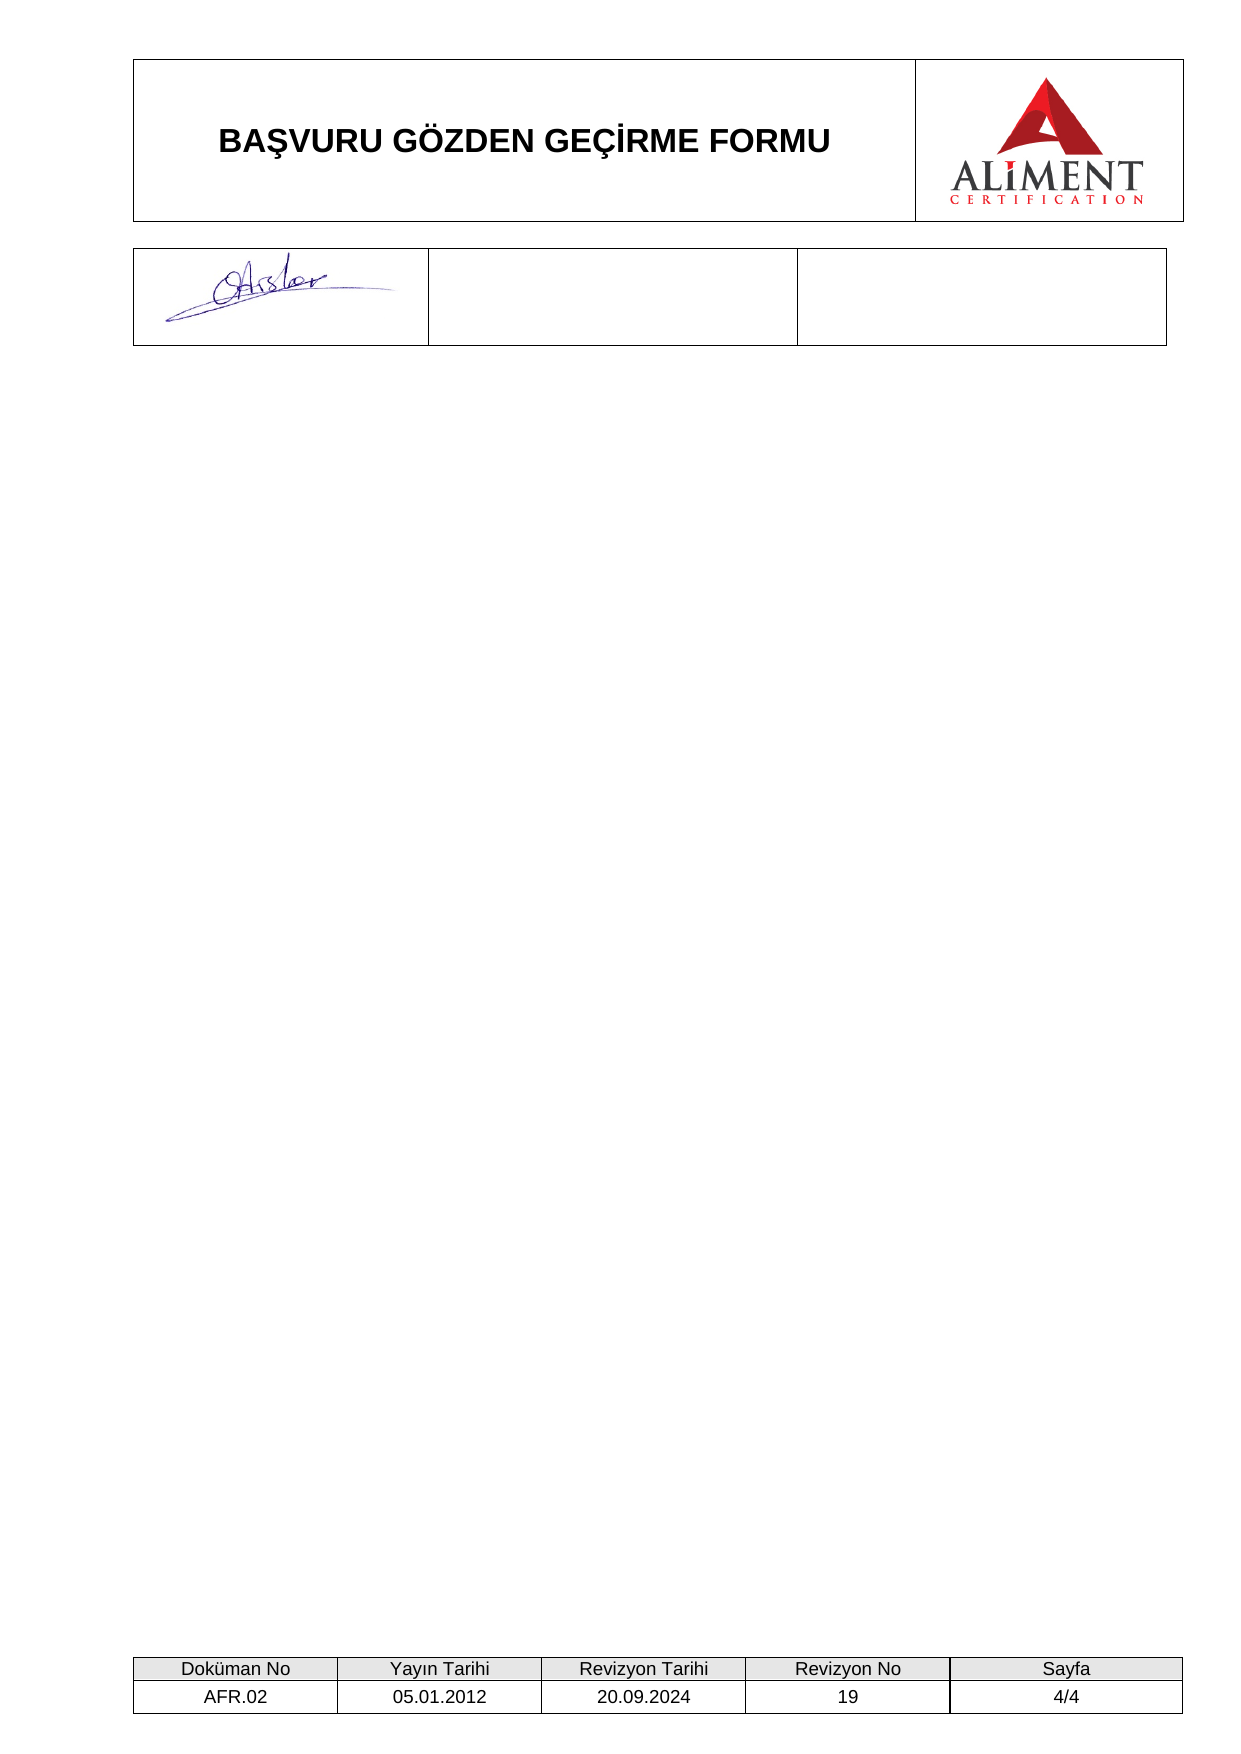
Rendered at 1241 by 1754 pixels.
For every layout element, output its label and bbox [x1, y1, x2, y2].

picture [159, 249, 402, 329]
table_cell [798, 249, 1166, 345]
table_cell [134, 249, 428, 345]
picture [947, 71, 1146, 210]
table_cell [429, 249, 797, 345]
